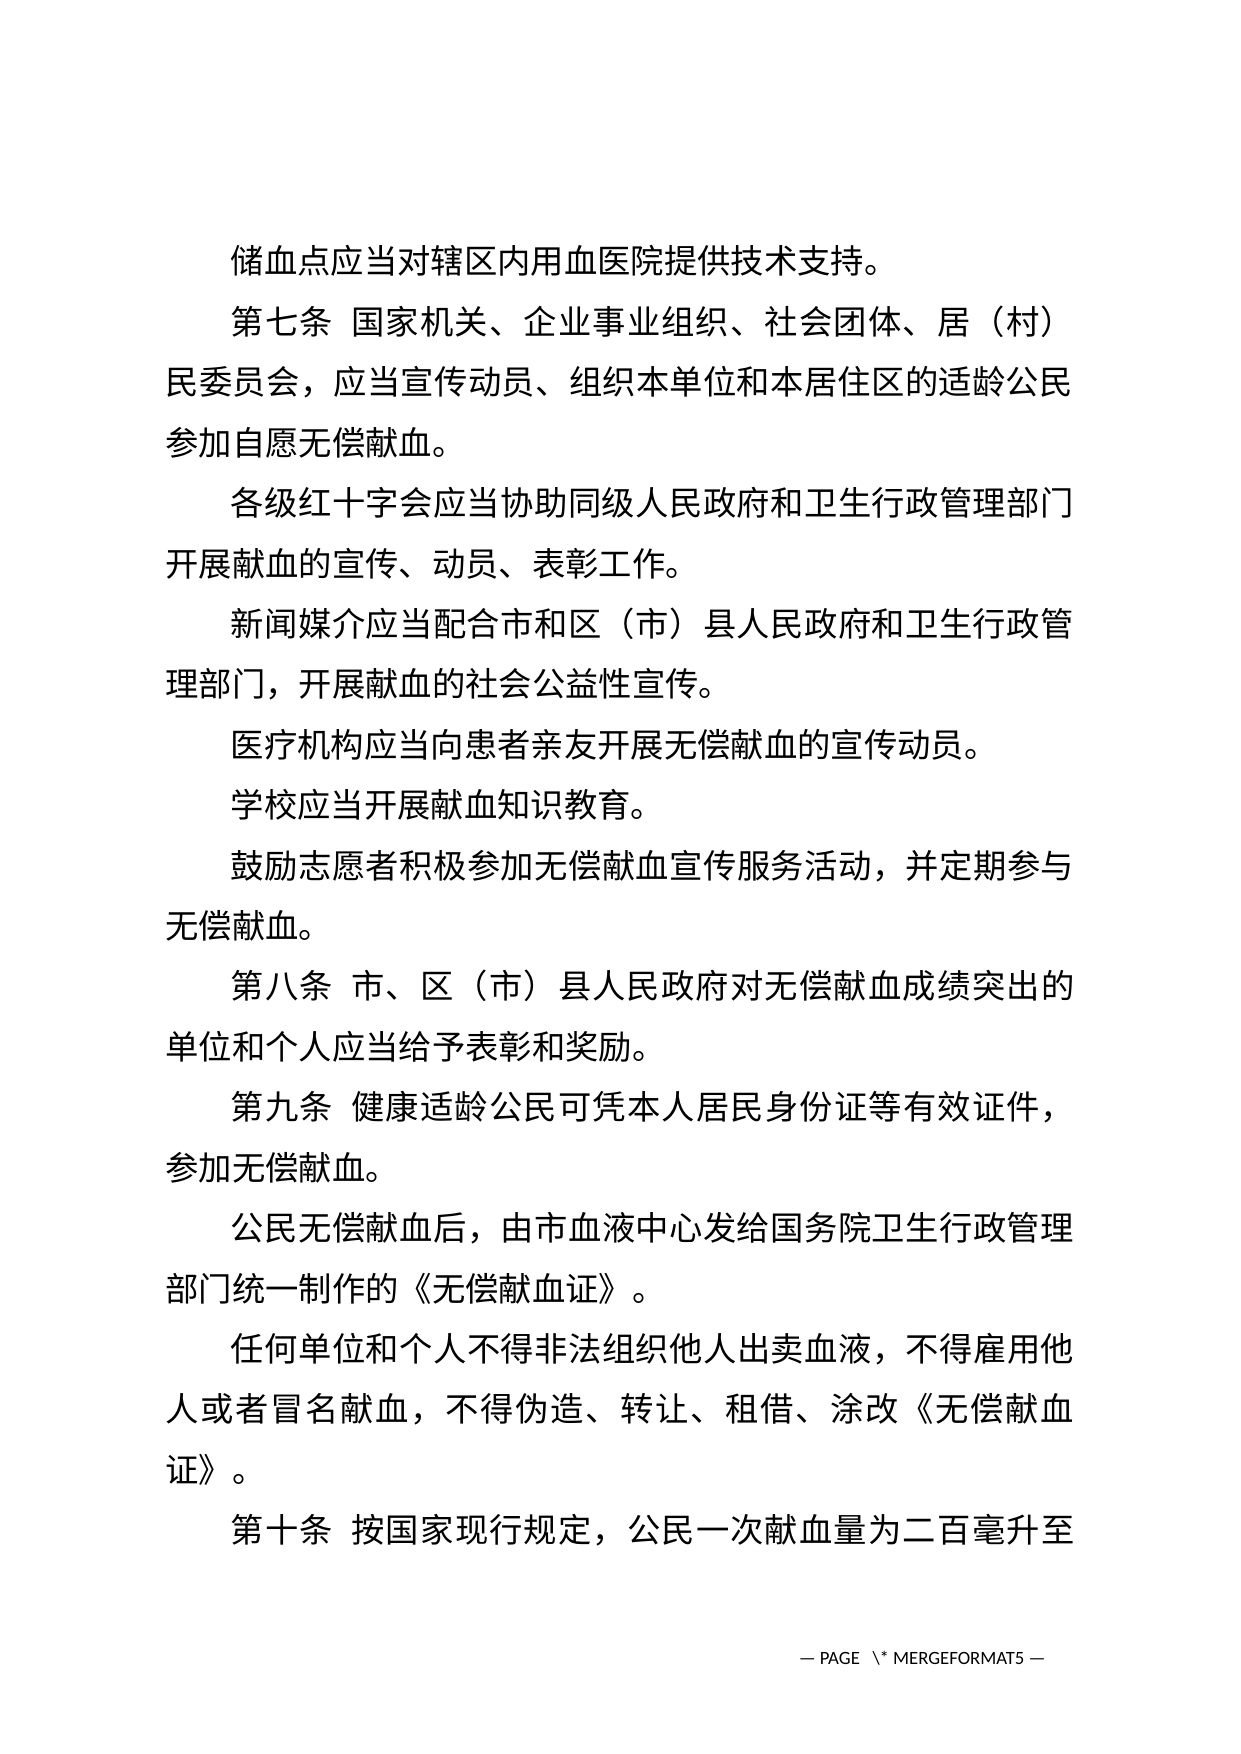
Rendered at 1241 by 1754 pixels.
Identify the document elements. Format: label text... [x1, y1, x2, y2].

text 医疗机构应当向患者亲友开展无偿献血的宣传动员。 [165, 709, 1075, 769]
text 各级红十字会应当协助同级人民政府和卫生行政管理部门开展献血的宣传、动员、表彰工作。 [165, 467, 1075, 588]
text 鼓励志愿者积极参加无偿献血宣传服务活动，并定期参与无偿献血。 [165, 830, 1075, 951]
text 储血点应当对辖区内用血医院提供技术支持。 [165, 226, 1075, 286]
text 第七条 国家机关、企业事业组织、社会团体、居（村）民委员会，应当宣传动员、组织本单位和本居住区的适龄公民参加自愿无偿献血。 [165, 286, 1075, 467]
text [165, 1494, 1075, 1555]
text 第八条 市、区（市）县人民政府对无偿献血成绩突出的单位和个人应当给予表彰和奖励。 [165, 951, 1075, 1071]
text 学校应当开展献血知识教育。 [165, 769, 1075, 830]
text 公民无偿献血后，由市血液中心发给国务院卫生行政管理部门统一制作的《无偿献血证》。 [165, 1192, 1075, 1313]
text 新闻媒介应当配合市和区（市）县人民政府和卫生行政管理部门，开展献血的社会公益性宣传。 [165, 588, 1075, 709]
text 任何单位和个人不得非法组织他人出卖血液，不得雇用他人或者冒名献血，不得伪造、转让、租借、涂改《无偿献血证》。 [165, 1313, 1075, 1494]
text 第九条 健康适龄公民可凭本人居民身份证等有效证件，参加无偿献血。 [165, 1071, 1075, 1192]
